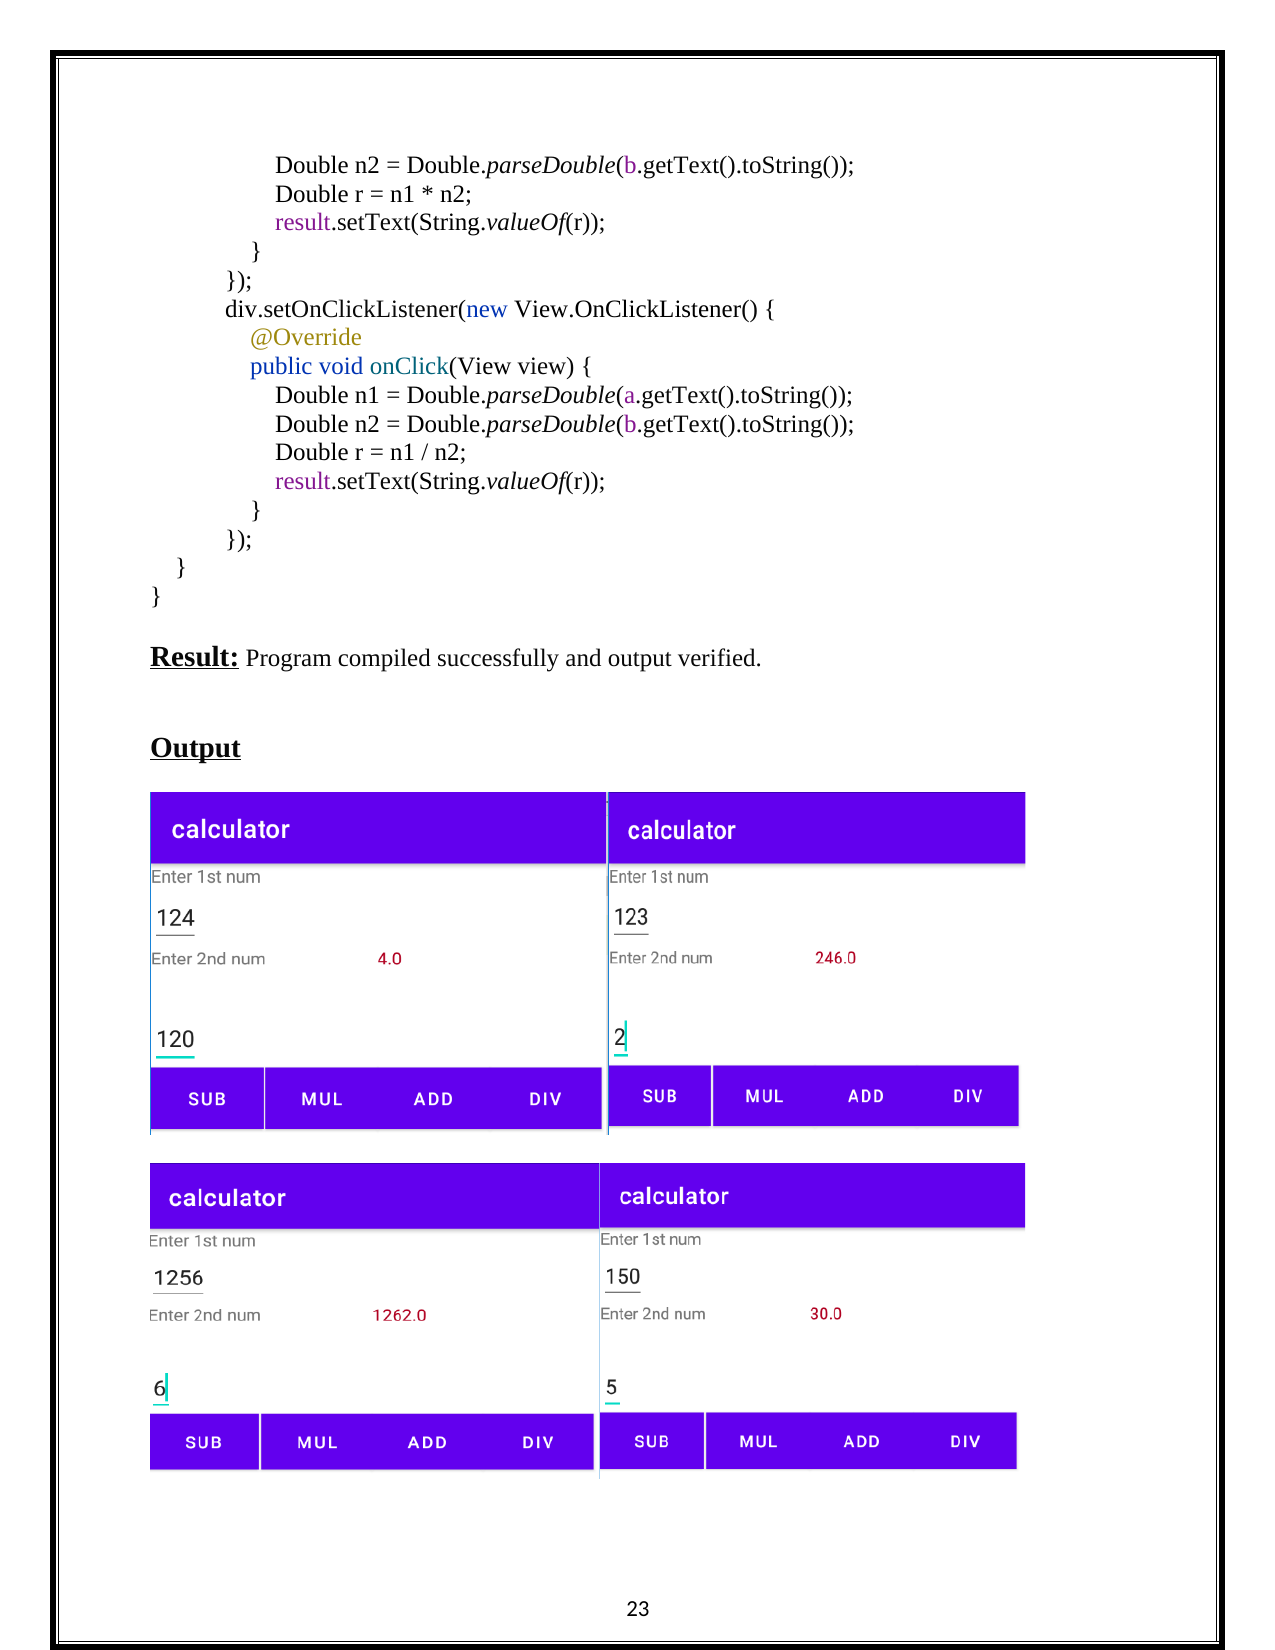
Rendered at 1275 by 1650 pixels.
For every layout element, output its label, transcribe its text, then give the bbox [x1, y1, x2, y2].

picture [150, 1163, 1025, 1479]
picture [150, 792, 1026, 1135]
text Result: Program compiled successfully and output verified. [150, 639, 1125, 672]
text Output [150, 730, 1125, 763]
text } [150, 581, 1125, 610]
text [150, 150, 1125, 581]
